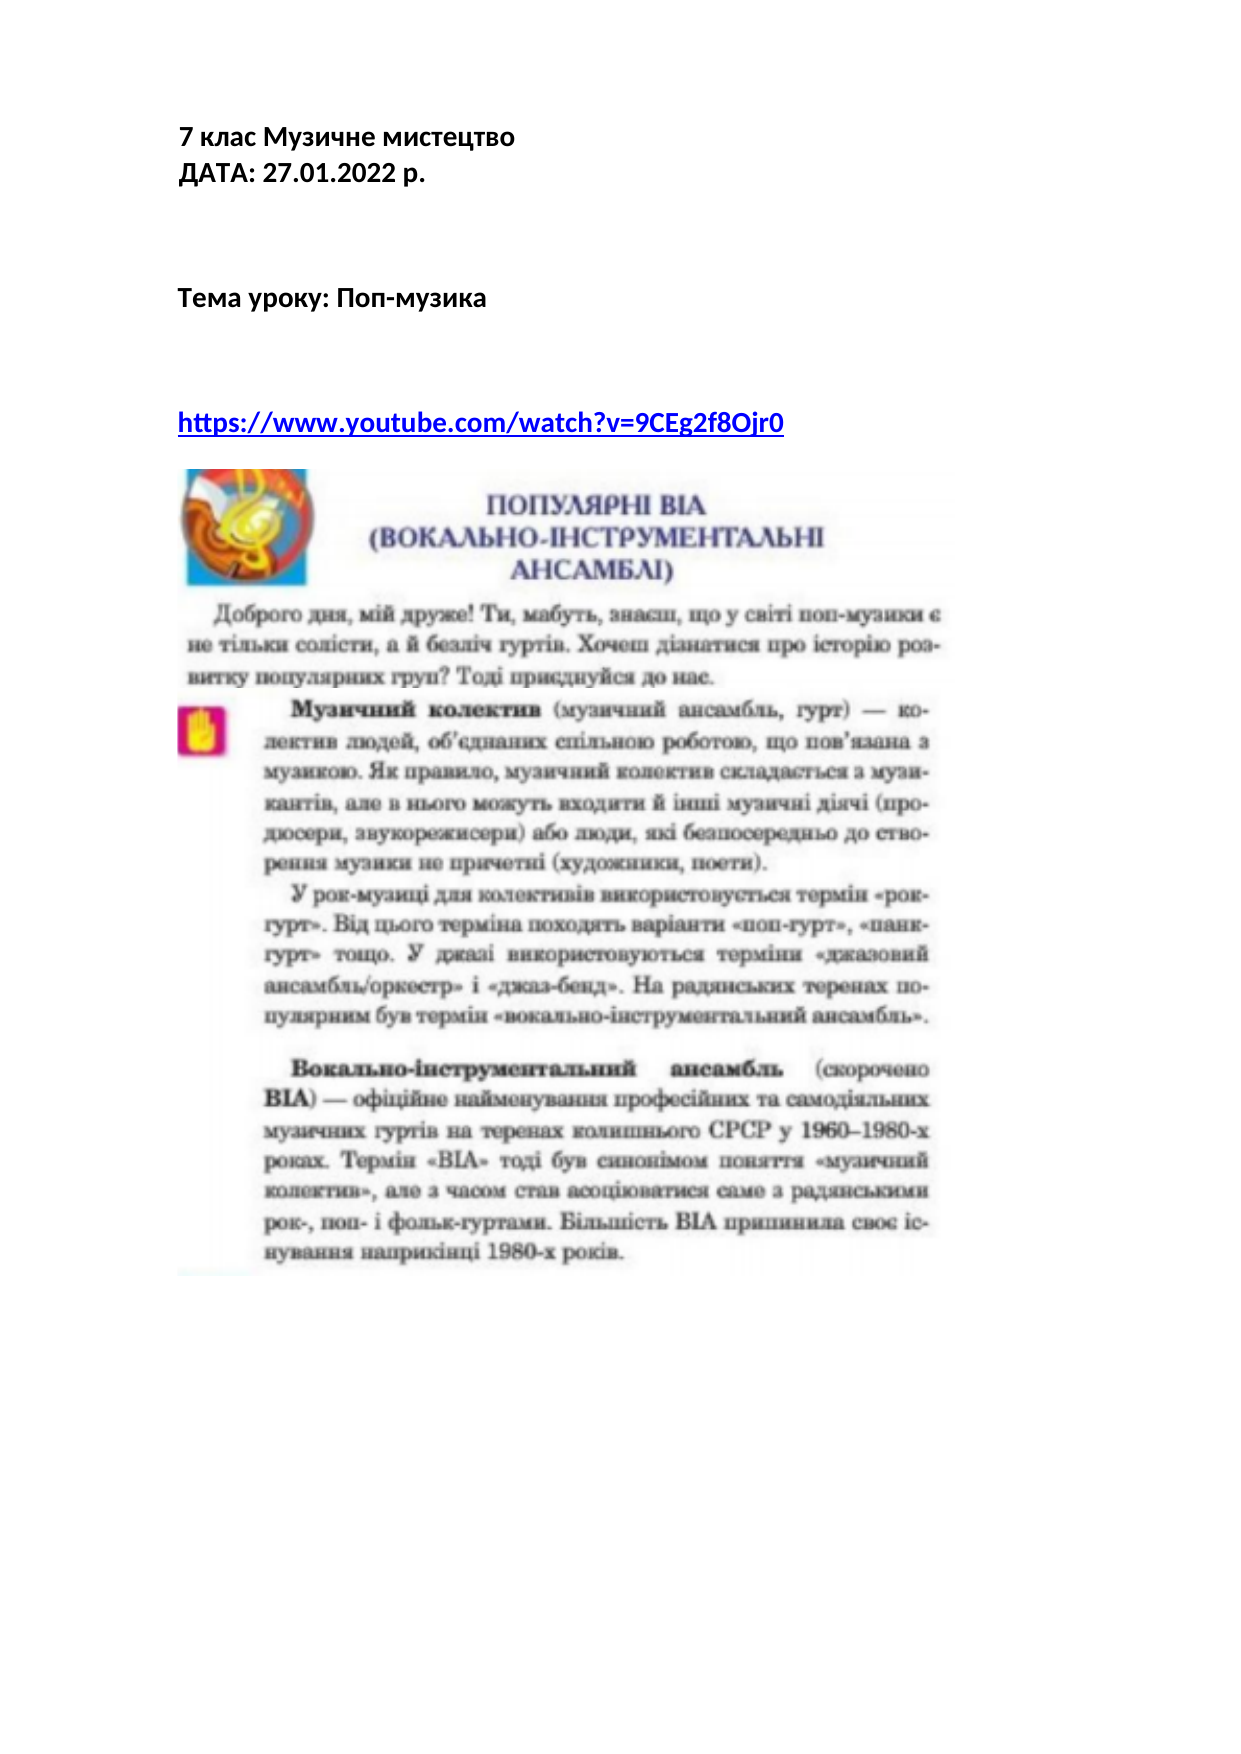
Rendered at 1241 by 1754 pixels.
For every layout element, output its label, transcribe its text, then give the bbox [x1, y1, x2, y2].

picture [177, 469, 956, 1276]
text 7 клас Музичне мистецтво [178, 118, 1152, 154]
text Тема уроку: Поп-музика [177, 279, 1152, 315]
text ДАТА: 27.01.2022 р. [178, 154, 1152, 189]
text https://www.youtube.com/watch?v=9CEg2f8Ojr0 [177, 404, 1152, 440]
